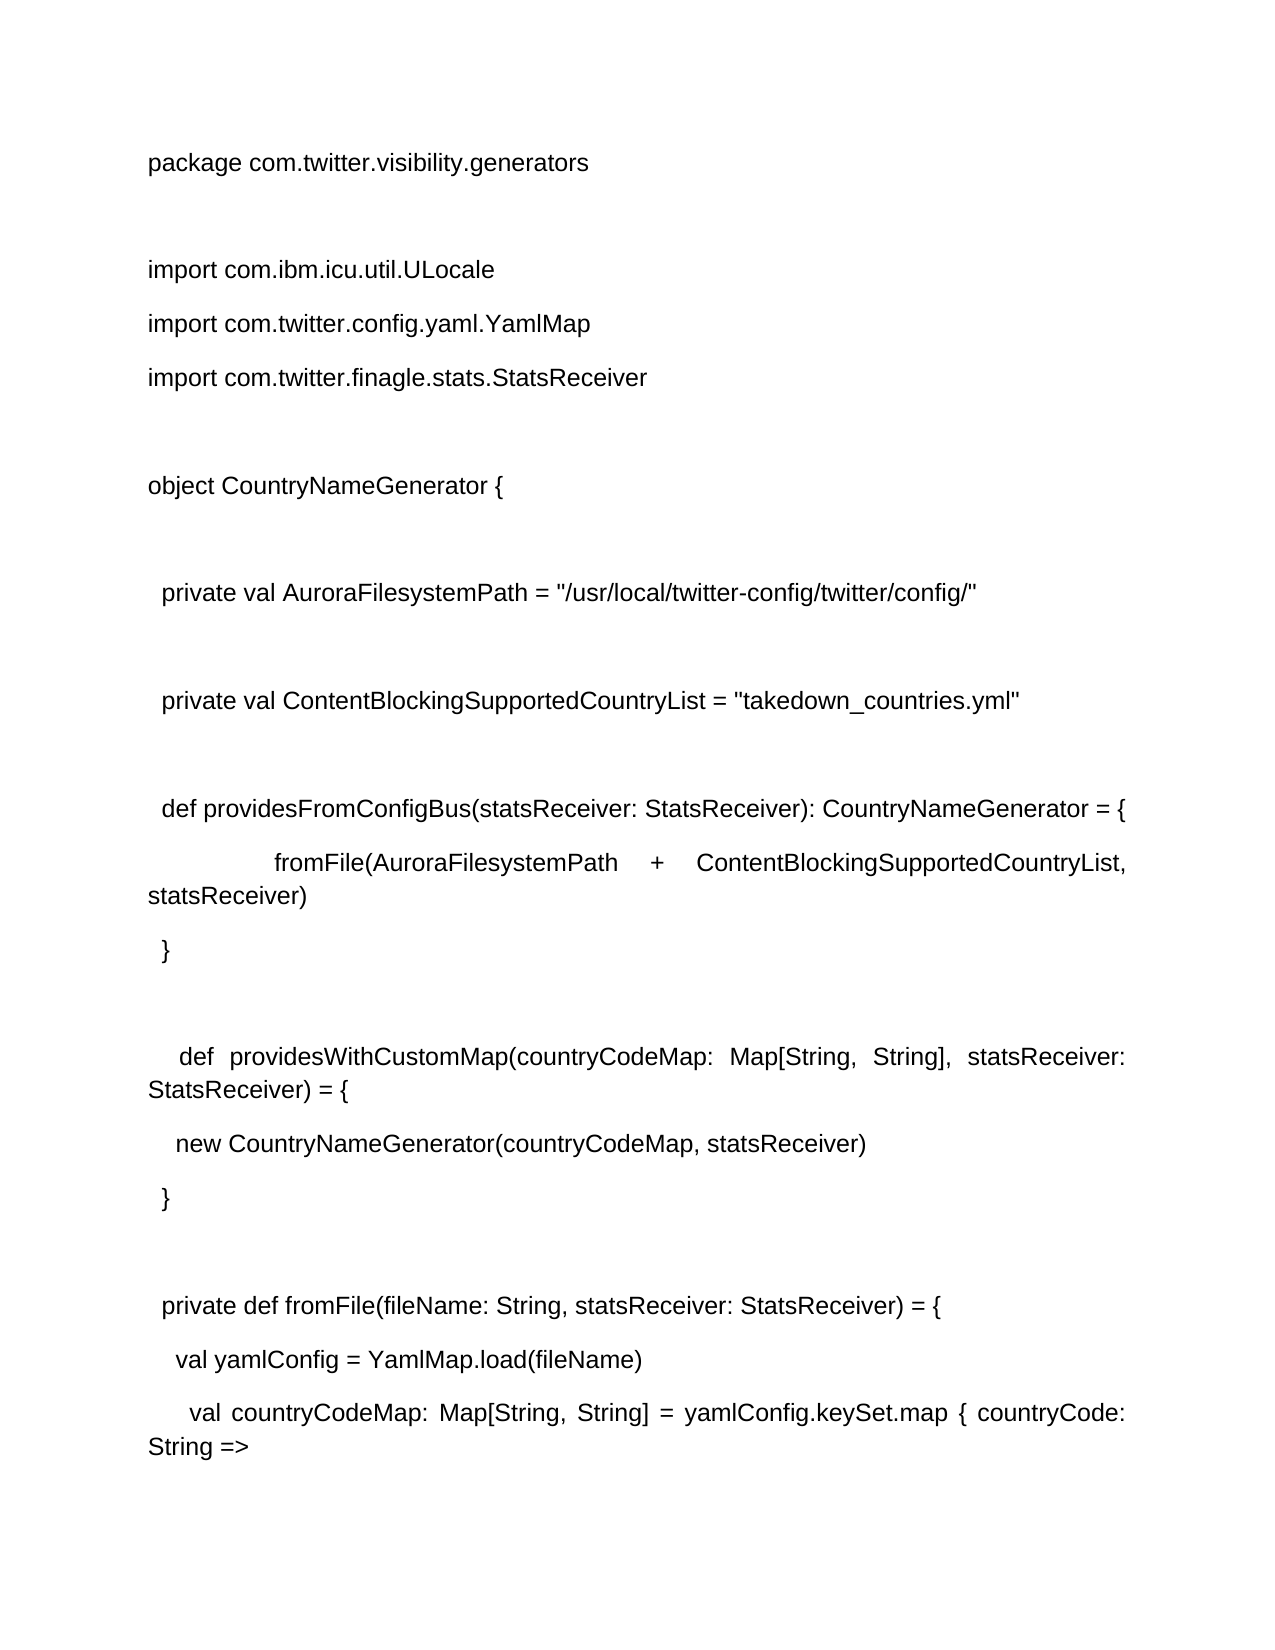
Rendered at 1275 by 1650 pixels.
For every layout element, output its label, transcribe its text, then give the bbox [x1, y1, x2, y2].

text private val ContentBlockingSupportedCountryList = "takedown_countries.yml" [148, 686, 1127, 715]
text new CountryNameGenerator(countryCodeMap, statsReceiver) [148, 1129, 1127, 1158]
text object CountryNameGenerator { [148, 471, 1127, 499]
text import com.twitter.config.yaml.YamlMap [148, 309, 1127, 338]
text val yamlConfig = YamlMap.load(fileName) [148, 1344, 1127, 1373]
text import com.ibm.icu.util.ULocale [148, 255, 1127, 284]
text private def fromFile(fileName: String, statsReceiver: StatsReceiver) = { [148, 1291, 1127, 1319]
text def providesWithCustomMap(countryCodeMap: Map[String, String], statsReceiver: StatsReceiver) = { [148, 1042, 1127, 1104]
text val countryCodeMap: Map[String, String] = yamlConfig.keySet.map { countryCode: String => [148, 1398, 1127, 1460]
text private val AuroraFilesystemPath = "/usr/local/twitter-config/twitter/config/" [148, 578, 1127, 607]
text def providesFromConfigBus(statsReceiver: StatsReceiver): CountryNameGenerator = { [148, 794, 1127, 823]
text fromFile(AuroraFilesystemPath + ContentBlockingSupportedCountryList, statsReceiver) [148, 848, 1127, 909]
text package com.twitter.visibility.generators [148, 148, 1127, 176]
text } [148, 1183, 1127, 1212]
text import com.twitter.finagle.stats.StatsReceiver [148, 363, 1127, 392]
text } [148, 934, 1127, 963]
